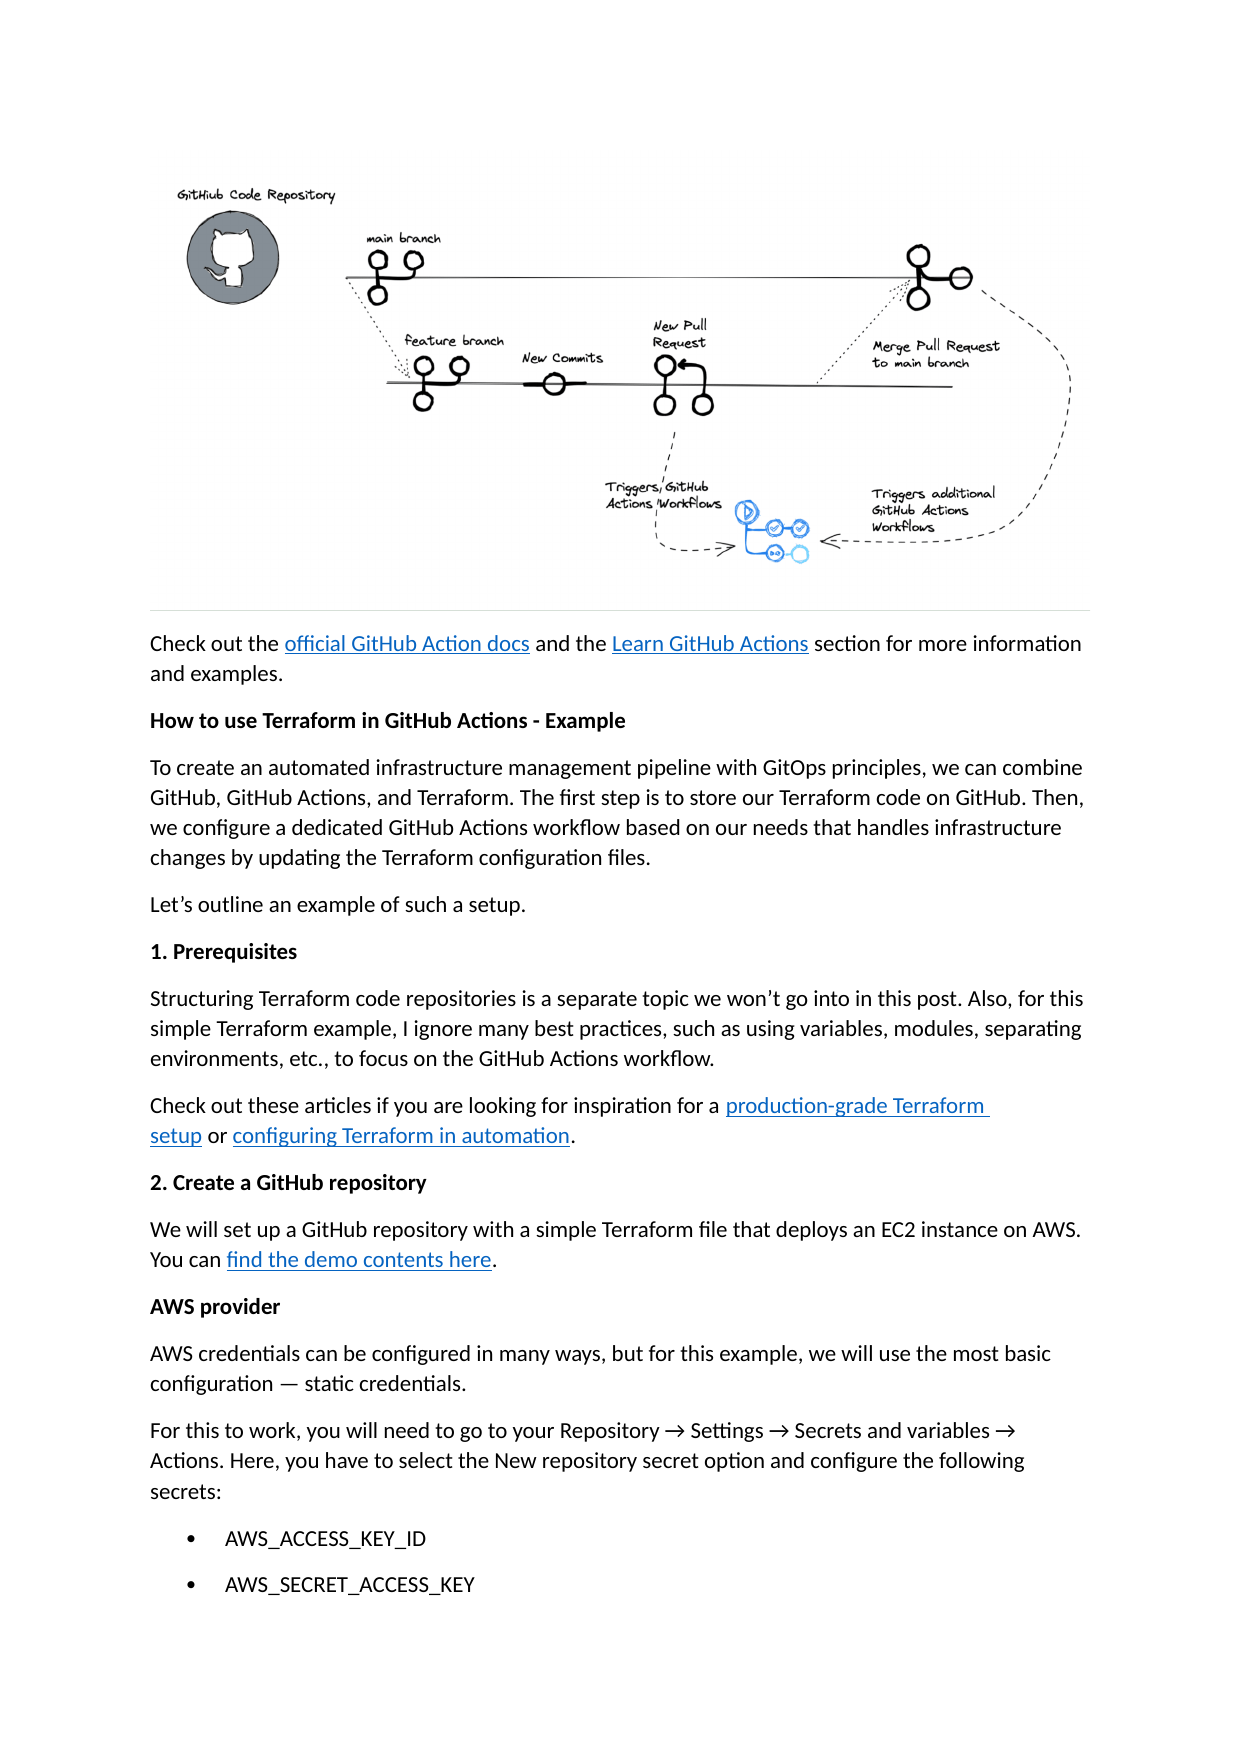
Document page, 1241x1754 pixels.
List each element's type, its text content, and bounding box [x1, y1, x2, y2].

picture [150, 150, 1091, 611]
text AWS credentials can be configured in many ways, but for this example, we will use the most basic configuration — static credentials. [150, 1339, 1090, 1398]
list AWS_SECRET_ACCESS_KEY [187, 1571, 1090, 1599]
text Check out the official GitHub Action docs and the Learn GitHub Actions section for more information and examples. [150, 629, 1090, 687]
text We will set up a GitHub repository with a simple Terraform file that deploys an EC2 instance on AWS. You can find the demo contents here. [150, 1215, 1090, 1274]
text Structuring Terraform code repositories is a separate topic we won’t go into in this post. Also, for this simple Terraform example, I ignore many best practices, such as using variables, modules, separating environments, etc., to focus on the GitHub Actions workflow. [150, 984, 1090, 1073]
text For this to work, you will need to go to your Repository → Settings → Secrets and variables → Actions. Here, you have to select the New repository secret option and configure the following secrets: [150, 1416, 1090, 1505]
text How to use Terraform in GitHub Actions - Example [150, 706, 1090, 734]
list AWS_ACCESS_KEY_ID [187, 1524, 1090, 1552]
text Check out these articles if you are looking for inspiration for a production-grade Terraform setup or configuring Terraform in automation. [150, 1091, 1090, 1150]
text AWS provider [150, 1292, 1090, 1321]
text 1. Prerequisites [150, 937, 1090, 965]
text Let’s outline an example of such a setup. [150, 890, 1090, 918]
text 2. Create a GitHub repository [150, 1168, 1090, 1197]
text To create an automated infrastructure management pipeline with GitOps principles, we can combine GitHub, GitHub Actions, and Terraform. The first step is to store our Terraform code on GitHub. Then, we configure a dedicated GitHub Actions workflow based on our needs that handles infrastructure changes by updating the Terraform configuration files. [150, 753, 1090, 872]
